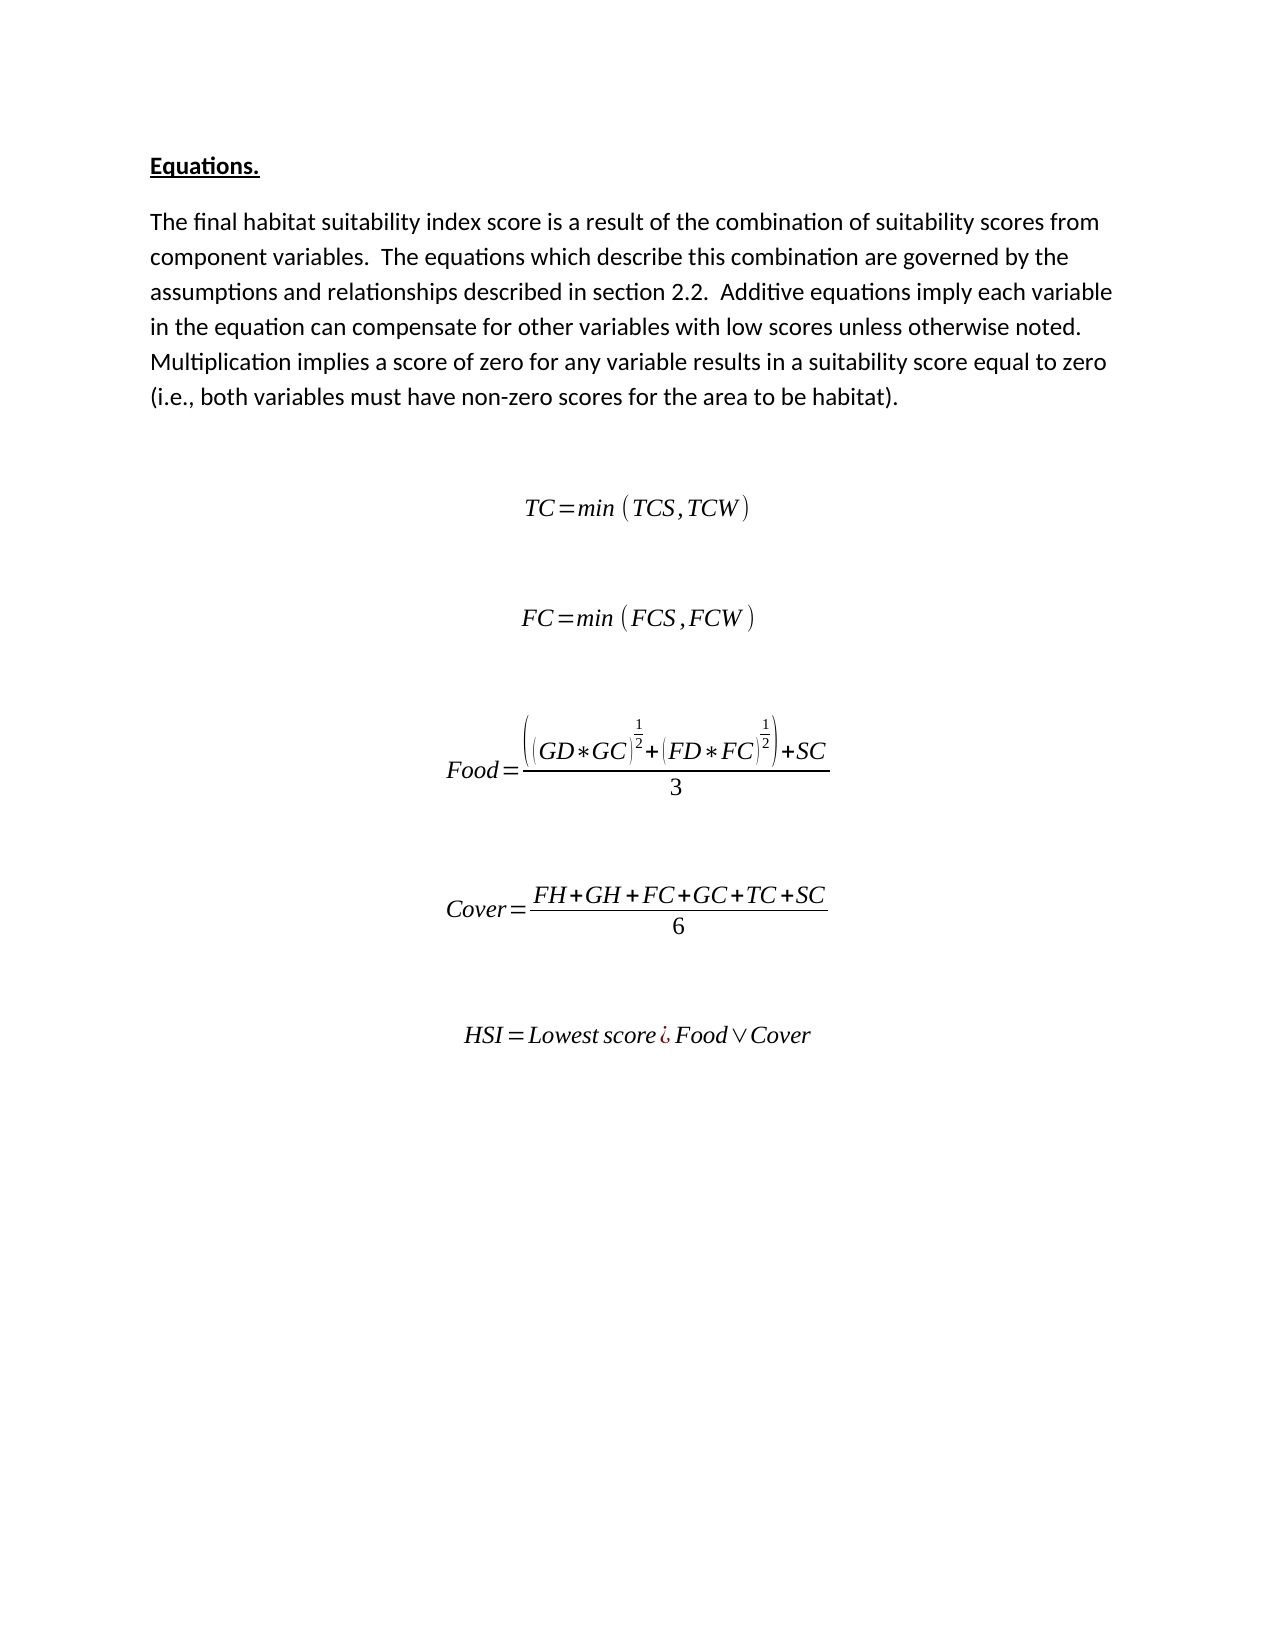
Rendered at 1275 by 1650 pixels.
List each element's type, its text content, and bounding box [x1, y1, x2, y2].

text The final habitat suitability index score is a result of the combination of suitability scores from component variables. The equations which describe this combination are governed by the assumptions and relationships described in section 2.2. Additive equations imply each variable in the equation can compensate for other variables with low scores unless otherwise noted. Multiplication implies a score of zero for any variable results in a suitability score equal to zero (i.e., both variables must have non-zero scores for the area to be habitat). [150, 206, 1125, 411]
text Equations. [150, 150, 1125, 181]
